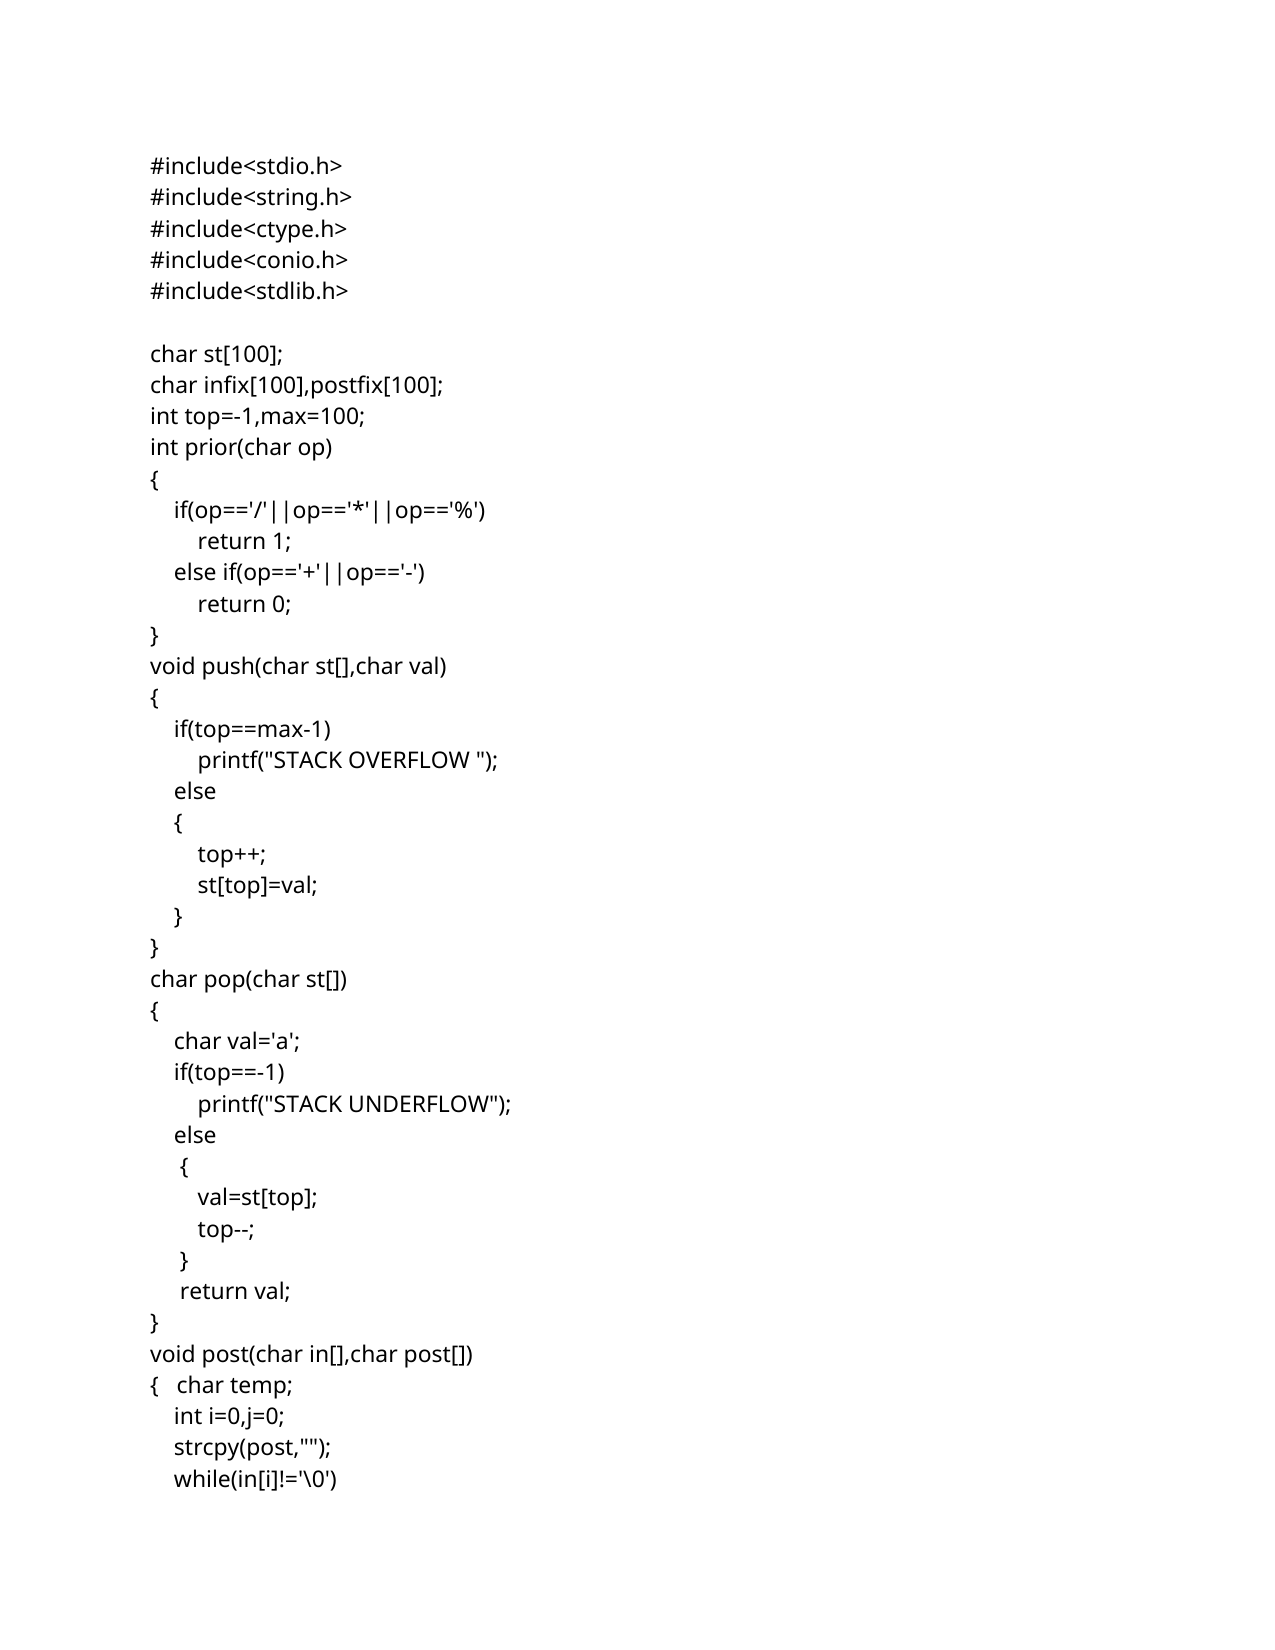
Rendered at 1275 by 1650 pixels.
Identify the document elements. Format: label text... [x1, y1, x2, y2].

text } [150, 900, 1125, 931]
text } [150, 619, 1125, 650]
text #include<stdlib.h> [150, 275, 1125, 306]
text int prior(char op) [150, 431, 1125, 462]
text printf("STACK UNDERFLOW"); [150, 1087, 1125, 1119]
text else if(op=='+'||op=='-') [150, 556, 1125, 587]
text printf("STACK OVERFLOW "); [150, 744, 1125, 775]
text top--; [150, 1212, 1125, 1244]
text char st[100]; [150, 337, 1125, 369]
text strcpy(post,""); [150, 1431, 1125, 1462]
text } [150, 931, 1125, 962]
text char pop(char st[]) [150, 962, 1125, 994]
text top++; [150, 837, 1125, 869]
text st[top]=val; [150, 869, 1125, 900]
text { char temp; [150, 1369, 1125, 1400]
text } [150, 1244, 1125, 1275]
text return 1; [150, 525, 1125, 556]
text void push(char st[],char val) [150, 650, 1125, 681]
text int i=0,j=0; [150, 1400, 1125, 1431]
text char infix[100],postfix[100]; [150, 369, 1125, 400]
text else [150, 775, 1125, 806]
text #include<ctype.h> [150, 212, 1125, 244]
text { [150, 462, 1125, 494]
text { [150, 1150, 1125, 1181]
text void post(char in[],char post[]) [150, 1337, 1125, 1369]
text #include<string.h> [150, 181, 1125, 212]
text if(top==max-1) [150, 712, 1125, 744]
text } [150, 1306, 1125, 1337]
text { [150, 681, 1125, 712]
text return val; [150, 1275, 1125, 1306]
text #include<conio.h> [150, 244, 1125, 275]
text if(top==-1) [150, 1056, 1125, 1087]
text #include<stdio.h> [150, 150, 1125, 181]
text val=st[top]; [150, 1181, 1125, 1212]
text return 0; [150, 587, 1125, 619]
text while(in[i]!='\0') [150, 1462, 1125, 1494]
text else [150, 1119, 1125, 1150]
text { [150, 994, 1125, 1025]
text { [150, 806, 1125, 837]
text char val='a'; [150, 1025, 1125, 1056]
text if(op=='/'||op=='*'||op=='%') [150, 494, 1125, 525]
text int top=-1,max=100; [150, 400, 1125, 431]
